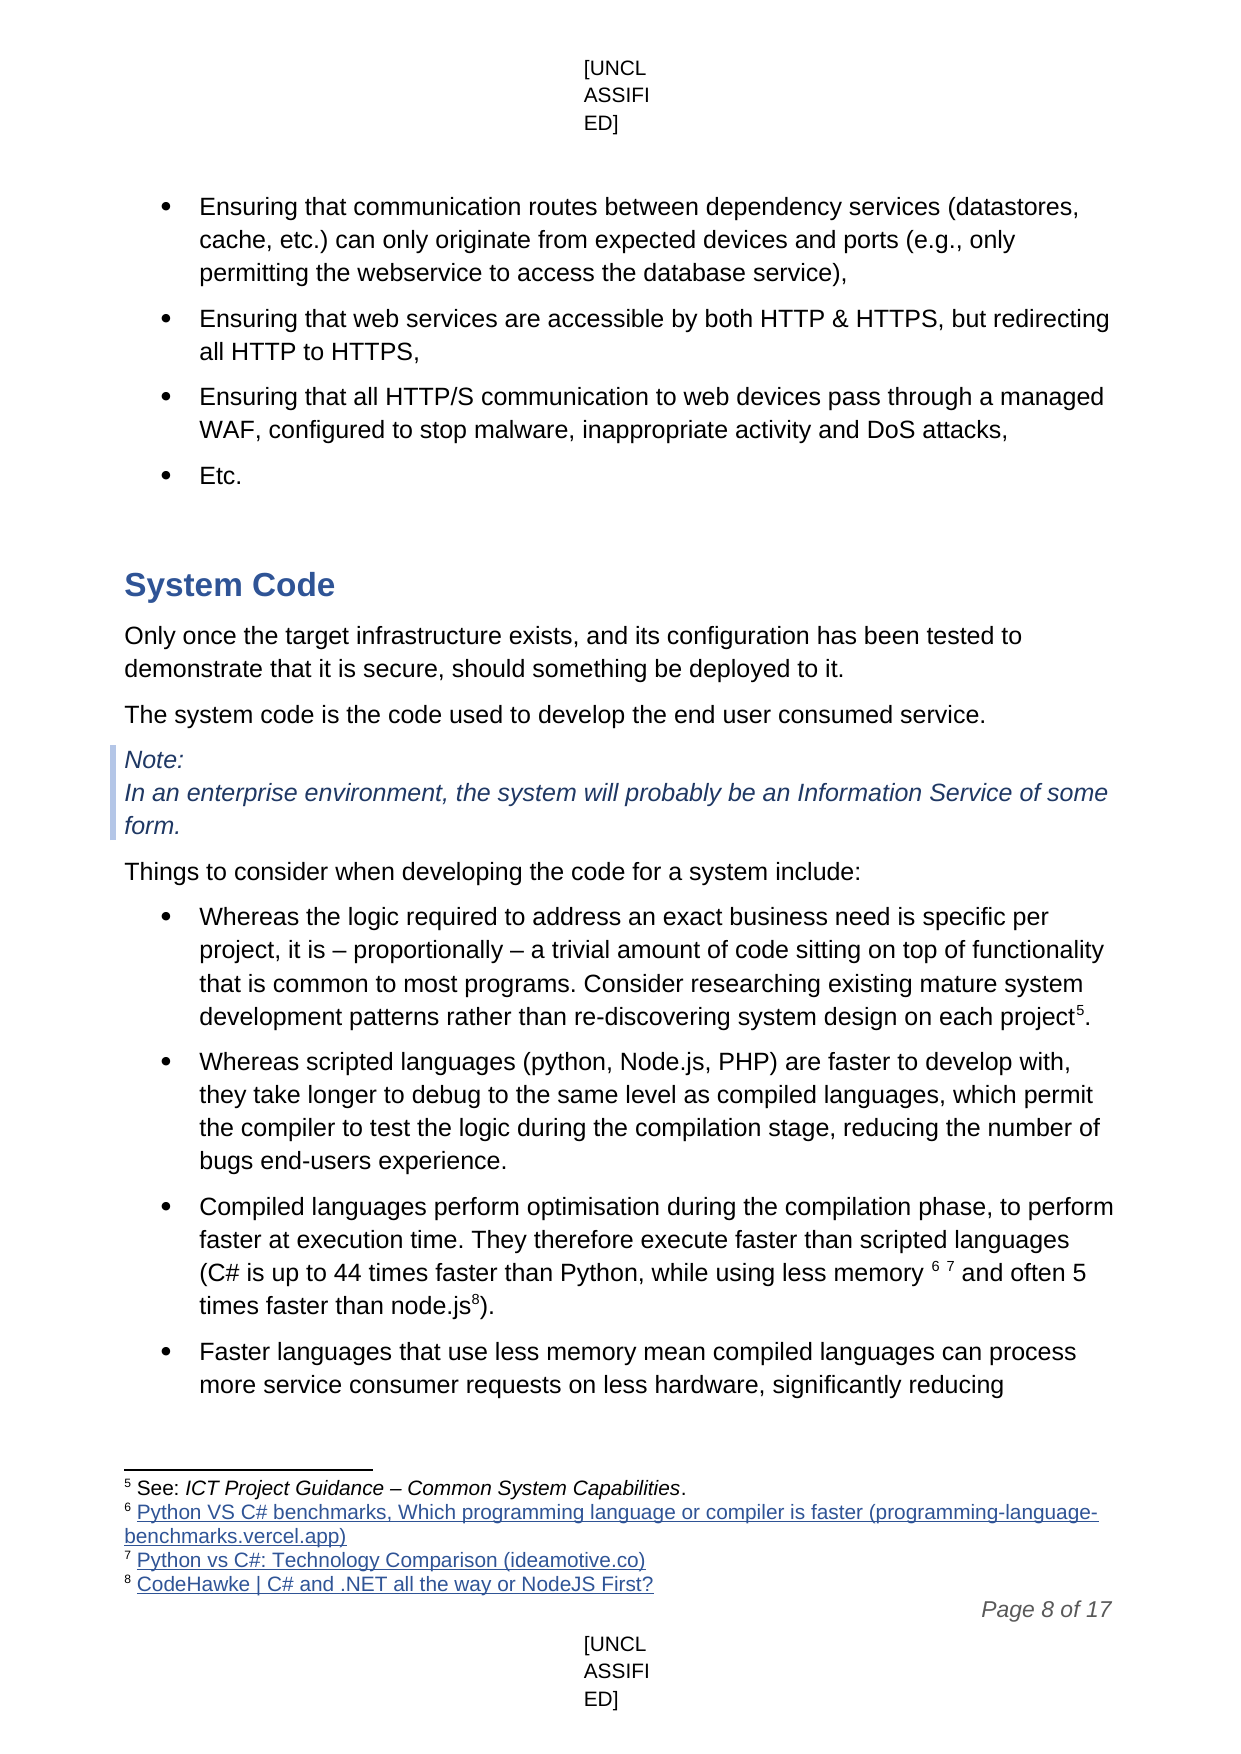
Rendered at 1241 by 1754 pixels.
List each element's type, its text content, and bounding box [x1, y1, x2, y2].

list Ensuring that communication routes between dependency services (datastores, cache, etc.) can only originate from expected devices and ports (e.g., only permitting the webservice to access the database service), [162, 192, 1116, 287]
list Etc. [162, 461, 1116, 490]
list Whereas the logic required to address an exact business need is specific per project, it is – proportionally – a trivial amount of code sitting on top of functionality that is common to most programs. Consider researching existing mature system development patterns rather than re-discovering system design on each project. [162, 902, 1116, 1030]
text Things to consider when developing the code for a system include: [124, 857, 1116, 886]
list Compiled languages perform optimisation during the compilation phase, to perform faster at execution time. They therefore execute faster than scripted languages (C# is up to 44 times faster than Python, while using less memory and often 5 times faster than node.js). [162, 1192, 1116, 1320]
text Only once the target infrastructure exists, and its configuration has been tested to demonstrate that it is secure, should something be deployed to it. [124, 621, 1116, 683]
list Ensuring that all HTTP/S communication to web devices pass through a managed WAF, configured to stop malware, inappropriate activity and DoS attacks, [162, 382, 1116, 444]
subtitle System Code [124, 564, 1116, 603]
text Note: In an enterprise environment, the system will probably be an Information Service of some form. [116, 745, 1116, 840]
list Whereas scripted languages (python, Node.js, PHP) are faster to develop with, they take longer to debug to the same level as compiled languages, which permit the compiler to test the logic during the compilation stage, reducing the number of bugs end-users experience. [162, 1047, 1116, 1175]
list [162, 1336, 1116, 1398]
text The system code is the code used to develop the end user consumed service. [124, 700, 1116, 728]
list Ensuring that web services are accessible by both HTTP & HTTPS, but redirecting all HTTP to HTTPS, [162, 304, 1116, 366]
